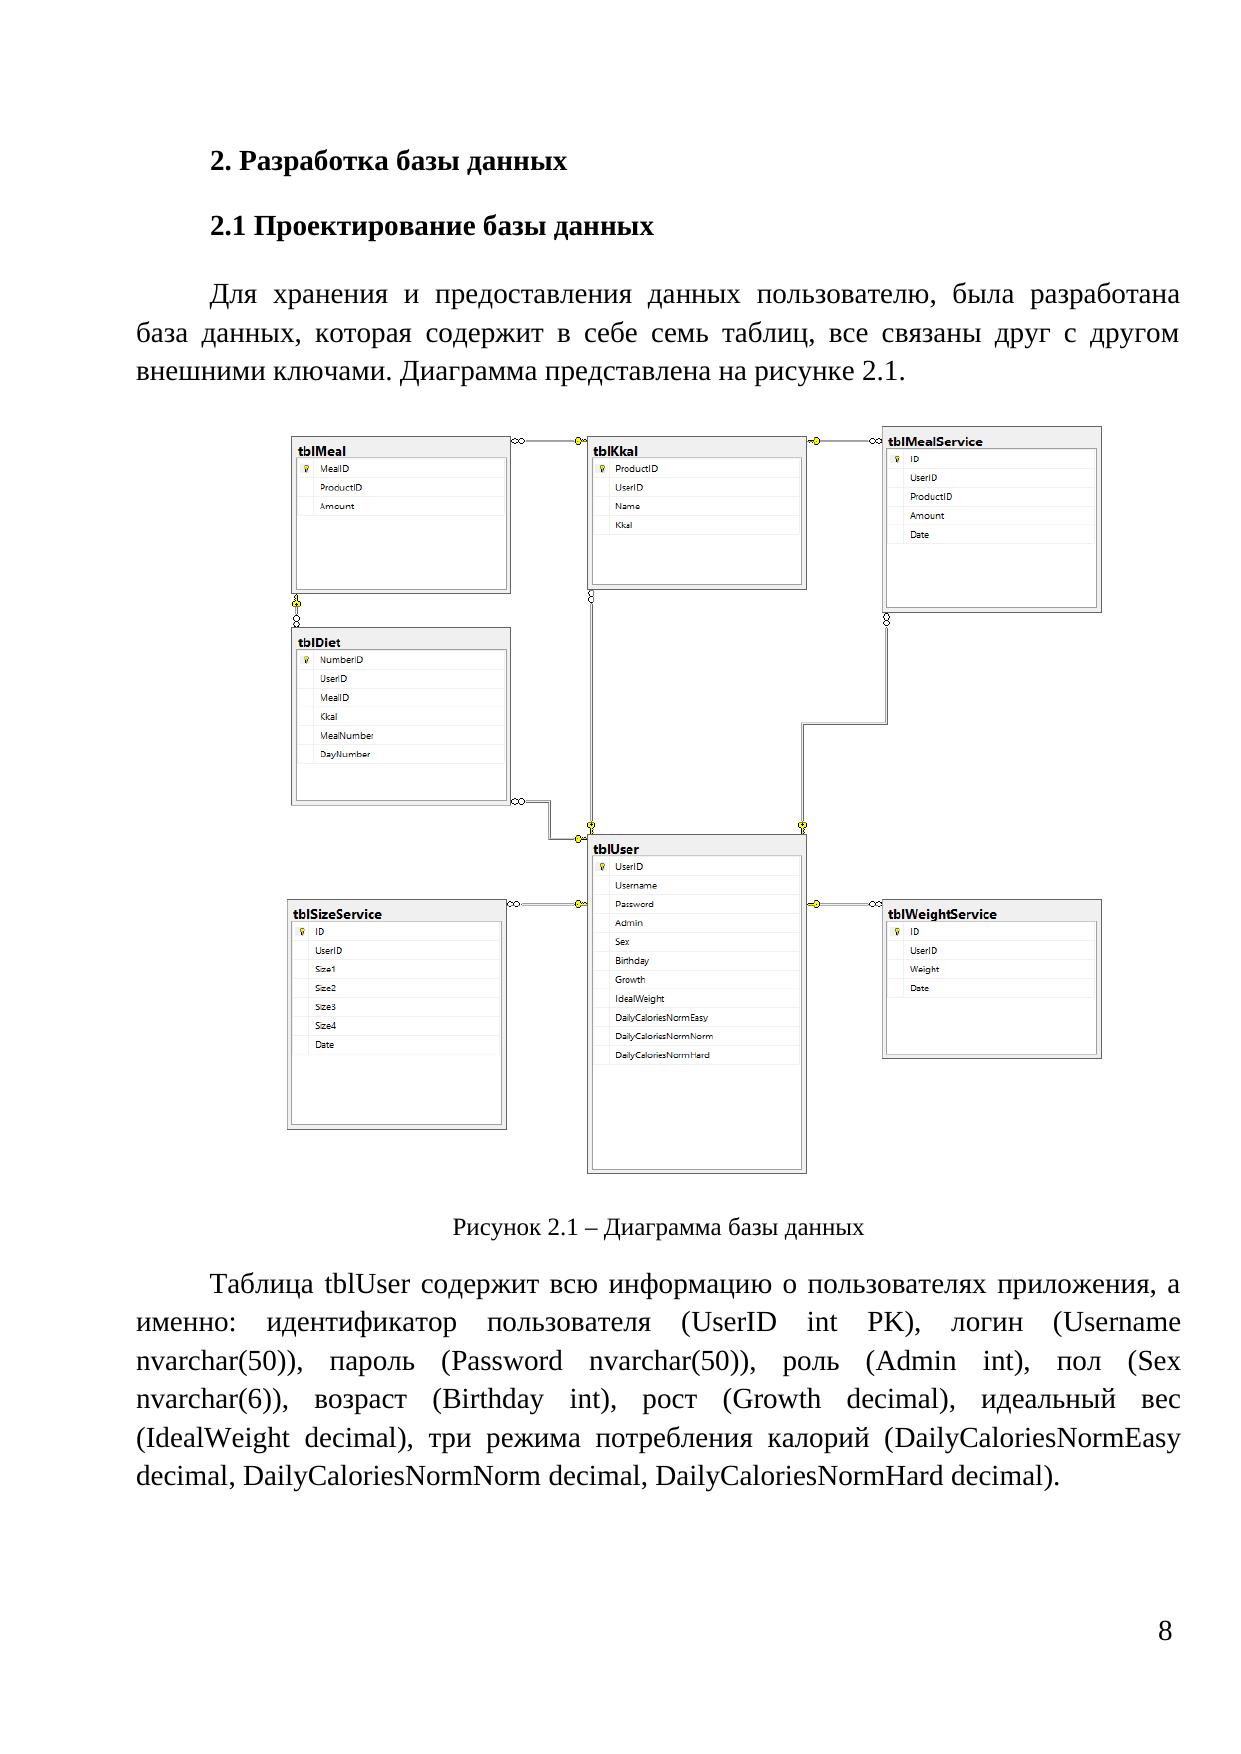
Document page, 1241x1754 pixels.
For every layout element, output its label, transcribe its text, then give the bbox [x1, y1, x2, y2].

picture [272, 408, 1120, 1187]
subtitle 2. Разработка базы данных [136, 143, 1181, 177]
subtitle 2.1 Проектирование базы данных [136, 208, 1181, 242]
text Рисунок 2.1 – Диаграмма базы данных [136, 1212, 1181, 1241]
text Для хранения и предоставления данных пользователю, была разработана база данных, которая содержит в себе семь таблиц, все связаны друг с другом внешними ключами. Диаграмма представлена на рисунке 2.1. [136, 276, 1181, 387]
text Таблица tblUser содержит всю информацию о пользователях приложения, а именно: идентификатор пользователя (UserID int PK), логин (Username nvarchar(50)), пароль (Password nvarchar(50)), роль (Admin int), пол (Sex nvarchar(6)), возраст (Birthday int), рост (Growth decimal), идеальный вес (IdealWeight decimal), три режима потребления калорий (DailyCaloriesNormEasy decimal, DailyCaloriesNormNorm decimal, DailyCaloriesNormHard decimal). [136, 1266, 1181, 1492]
